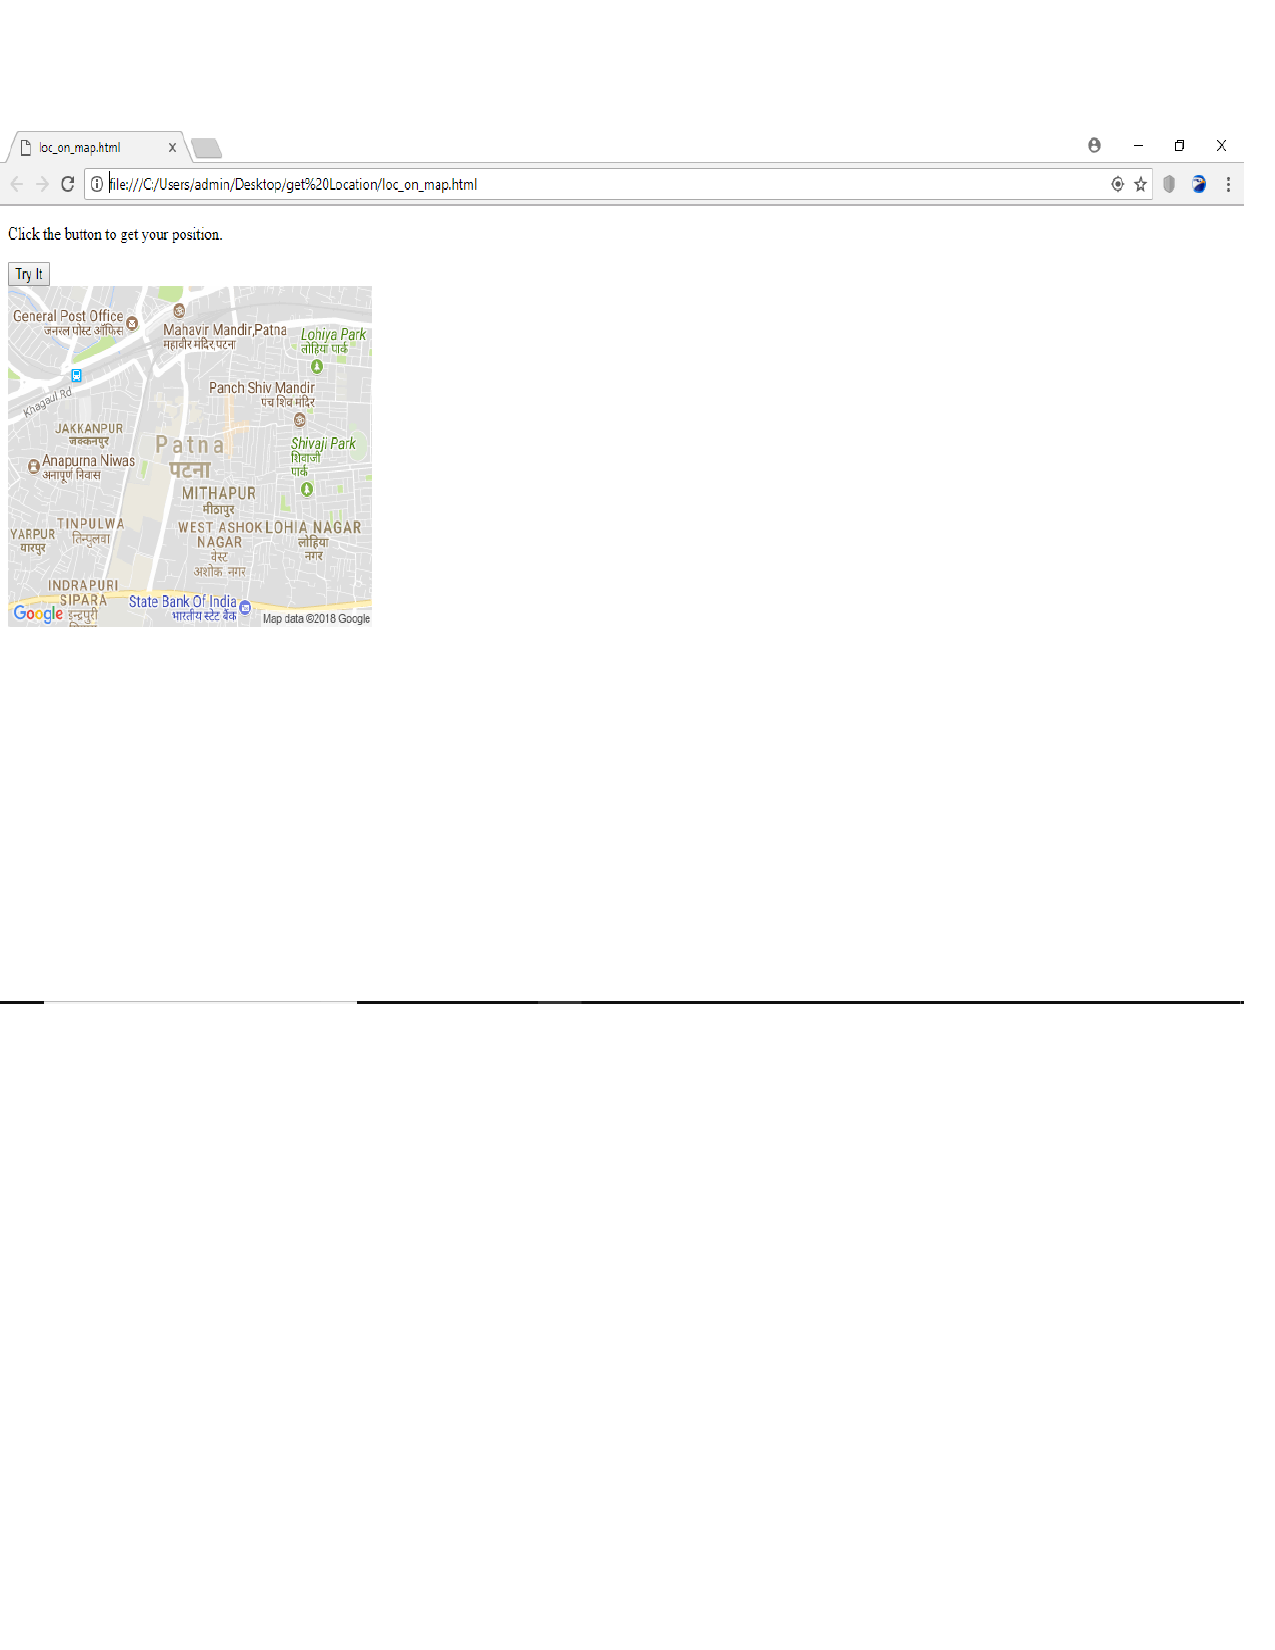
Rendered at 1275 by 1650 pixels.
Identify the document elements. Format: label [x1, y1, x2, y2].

picture [0, 131, 1244, 1004]
